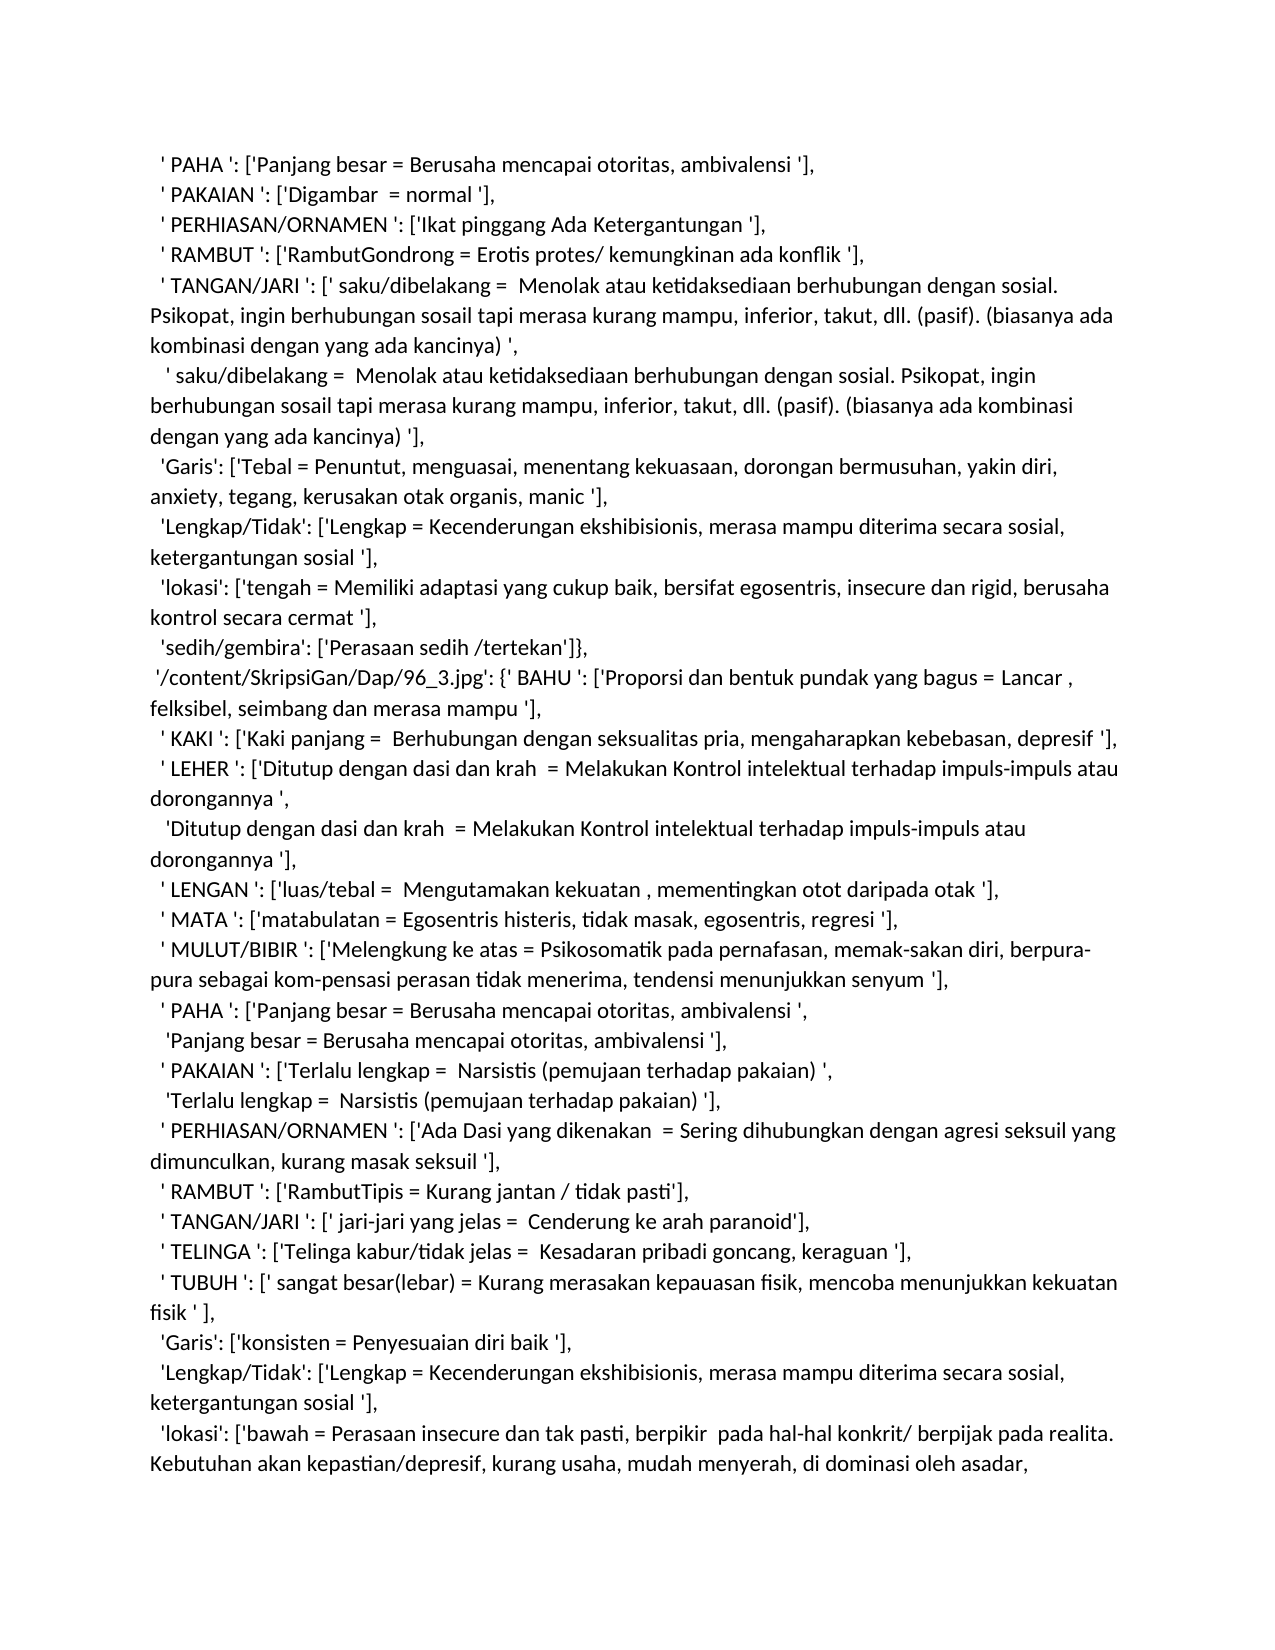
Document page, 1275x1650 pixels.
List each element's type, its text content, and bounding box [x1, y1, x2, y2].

text ' LENGAN ': ['luas/tebal = Mengutamakan kekuatan , mementingkan otot daripada otak '], [150, 875, 1125, 903]
text ' TANGAN/JARI ': [' jari-jari yang jelas = Cenderung ke arah paranoid'], [150, 1207, 1125, 1235]
text 'Lengkap/Tidak': ['Lengkap = Kecenderungan ekshibisionis, merasa mampu diterima secara sosial, ketergantungan sosial '], [150, 1358, 1125, 1417]
text ' PAKAIAN ': ['Digambar = normal '], [150, 180, 1125, 208]
text ' MULUT/BIBIR ': ['Melengkung ke atas = Psikosomatik pada pernafasan, memak-sakan diri, berpura-pura sebagai kom-pensasi perasan tidak menerima, tendensi menunjukkan senyum '], [150, 935, 1125, 994]
text 'Panjang besar = Berusaha mencapai otoritas, ambivalensi '], [150, 1026, 1125, 1054]
text ' PAHA ': ['Panjang besar = Berusaha mencapai otoritas, ambivalensi '], [150, 150, 1125, 178]
text ' TUBUH ': [' sangat besar(lebar) = Kurang merasakan kepauasan fisik, mencoba menunjukkan kekuatan fisik ' ], [150, 1268, 1125, 1326]
text ' TANGAN/JARI ': [' saku/dibelakang = Menolak atau ketidaksediaan berhubungan dengan sosial. Psikopat, ingin berhubungan sosail tapi merasa kurang mampu, inferior, takut, dll. (pasif). (biasanya ada kombinasi dengan yang ada kancinya) ', [150, 271, 1125, 359]
text '/content/SkripsiGan/Dap/96_3.jpg': {' BAHU ': ['Proporsi dan bentuk pundak yang bagus = Lancar , felksibel, seimbang dan merasa mampu '], [150, 663, 1125, 722]
text 'lokasi': ['tengah = Memiliki adaptasi yang cukup baik, bersifat egosentris, insecure dan rigid, berusaha kontrol secara cermat '], [150, 573, 1125, 631]
text ' TELINGA ': ['Telinga kabur/tidak jelas = Kesadaran pribadi goncang, keraguan '], [150, 1237, 1125, 1266]
text ' LEHER ': ['Ditutup dengan dasi dan krah = Melakukan Kontrol intelektual terhadap impuls-impuls atau dorongannya ', [150, 754, 1125, 812]
text 'Ditutup dengan dasi dan krah = Melakukan Kontrol intelektual terhadap impuls-impuls atau dorongannya '], [150, 814, 1125, 873]
text 'Garis': ['Tebal = Penuntut, menguasai, menentang kekuasaan, dorongan bermusuhan, yakin diri, anxiety, tegang, kerusakan otak organis, manic '], [150, 452, 1125, 510]
text ' PERHIASAN/ORNAMEN ': ['Ikat pinggang Ada Ketergantungan '], [150, 210, 1125, 238]
text ' saku/dibelakang = Menolak atau ketidaksediaan berhubungan dengan sosial. Psikopat, ingin berhubungan sosail tapi merasa kurang mampu, inferior, takut, dll. (pasif). (biasanya ada kombinasi dengan yang ada kancinya) '], [150, 361, 1125, 450]
text ' PAKAIAN ': ['Terlalu lengkap = Narsistis (pemujaan terhadap pakaian) ', [150, 1056, 1125, 1084]
text ' PAHA ': ['Panjang besar = Berusaha mencapai otoritas, ambivalensi ', [150, 996, 1125, 1024]
text ' PERHIASAN/ORNAMEN ': ['Ada Dasi yang dikenakan = Sering dihubungkan dengan agresi seksuil yang dimunculkan, kurang masak seksuil '], [150, 1117, 1125, 1175]
text 'Terlalu lengkap = Narsistis (pemujaan terhadap pakaian) '], [150, 1086, 1125, 1114]
text 'Garis': ['konsisten = Penyesuaian diri baik '], [150, 1328, 1125, 1356]
text ' RAMBUT ': ['RambutGondrong = Erotis protes/ kemungkinan ada konflik '], [150, 241, 1125, 269]
text ' RAMBUT ': ['RambutTipis = Kurang jantan / tidak pasti'], [150, 1177, 1125, 1205]
text ' KAKI ': ['Kaki panjang = Berhubungan dengan seksualitas pria, mengaharapkan kebebasan, depresif '], [150, 724, 1125, 752]
text 'sedih/gembira': ['Perasaan sedih /tertekan']}, [150, 633, 1125, 661]
text 'Lengkap/Tidak': ['Lengkap = Kecenderungan ekshibisionis, merasa mampu diterima secara sosial, ketergantungan sosial '], [150, 512, 1125, 571]
text ' MATA ': ['matabulatan = Egosentris histeris, tidak masak, egosentris, regresi '], [150, 905, 1125, 933]
